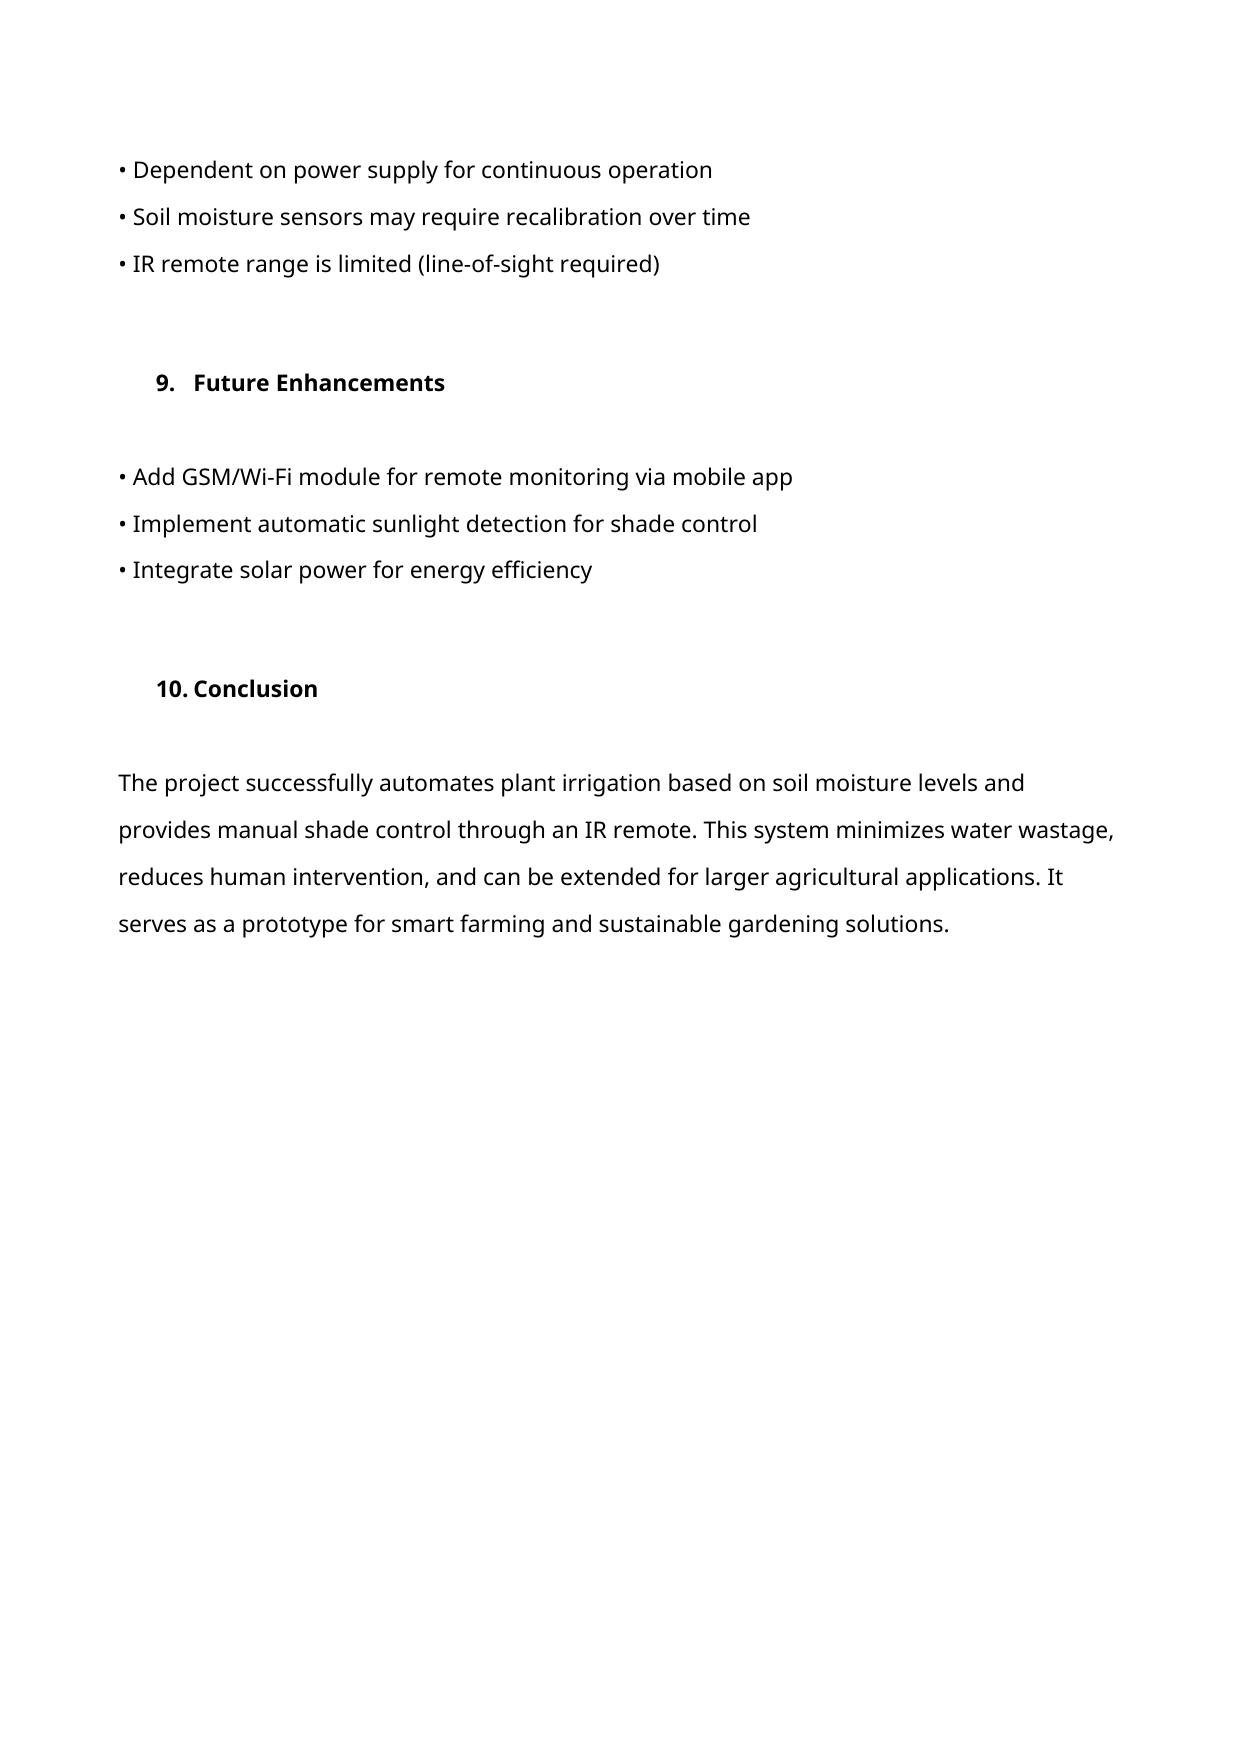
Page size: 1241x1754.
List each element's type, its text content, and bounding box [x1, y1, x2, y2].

text • Add GSM/Wi-Fi module for remote monitoring via mobile app [118, 461, 1122, 492]
text The project successfully automates plant irrigation based on soil moisture levels and provides manual shade control through an IR remote. This system minimizes water wastage, reduces human intervention, and can be extended for larger agricultural applications. It serves as a prototype for smart farming and sustainable gardening solutions. [118, 767, 1122, 939]
text • Dependent on power supply for continuous operation [118, 154, 1122, 185]
text • IR remote range is limited (line-of-sight required) [118, 248, 1122, 279]
text • Soil moisture sensors may require recalibration over time [118, 201, 1122, 232]
text • Integrate solar power for energy efficiency [118, 554, 1122, 586]
list Future Enhancements [156, 367, 1122, 398]
list Conclusion [156, 673, 1122, 704]
text • Implement automatic sunlight detection for shade control [118, 507, 1122, 539]
